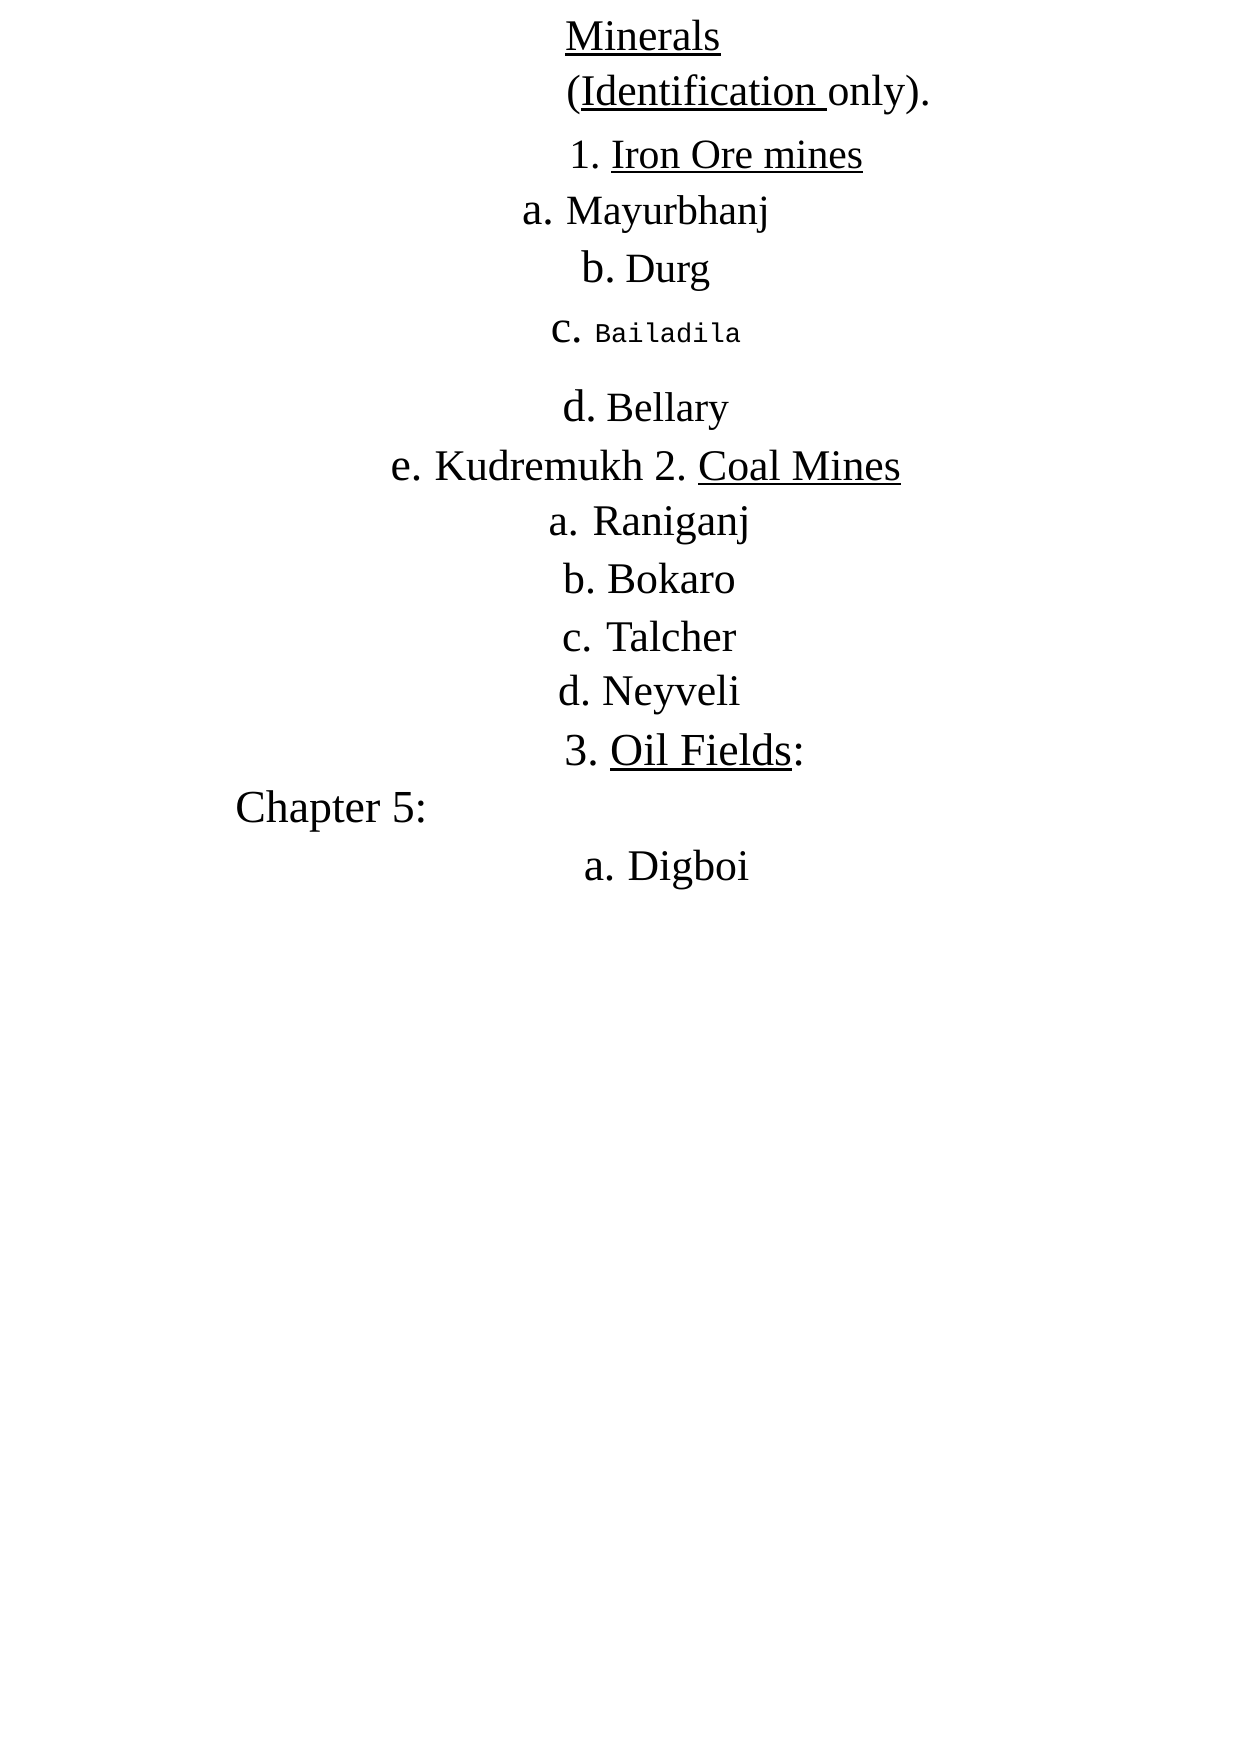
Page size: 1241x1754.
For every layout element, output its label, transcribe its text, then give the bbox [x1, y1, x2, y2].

list Bailadila [251, 300, 1040, 353]
list Bellary [251, 379, 1040, 432]
text 1. Iron Ore mines [569, 129, 1123, 177]
list Bokaro [236, 553, 1062, 603]
list Talcher [236, 611, 1062, 661]
list Digboi [236, 838, 1097, 890]
list Durg [251, 239, 1040, 292]
list Kudremukh 2. Coal Mines [251, 437, 1040, 490]
list Mayurbhanj [251, 182, 1040, 234]
text Minerals (Identification only). [565, 10, 968, 115]
list Raniganj [236, 495, 1062, 545]
text 3. Oil Fields: Chapter 5: [235, 723, 870, 833]
list Neyveli [236, 665, 1062, 715]
